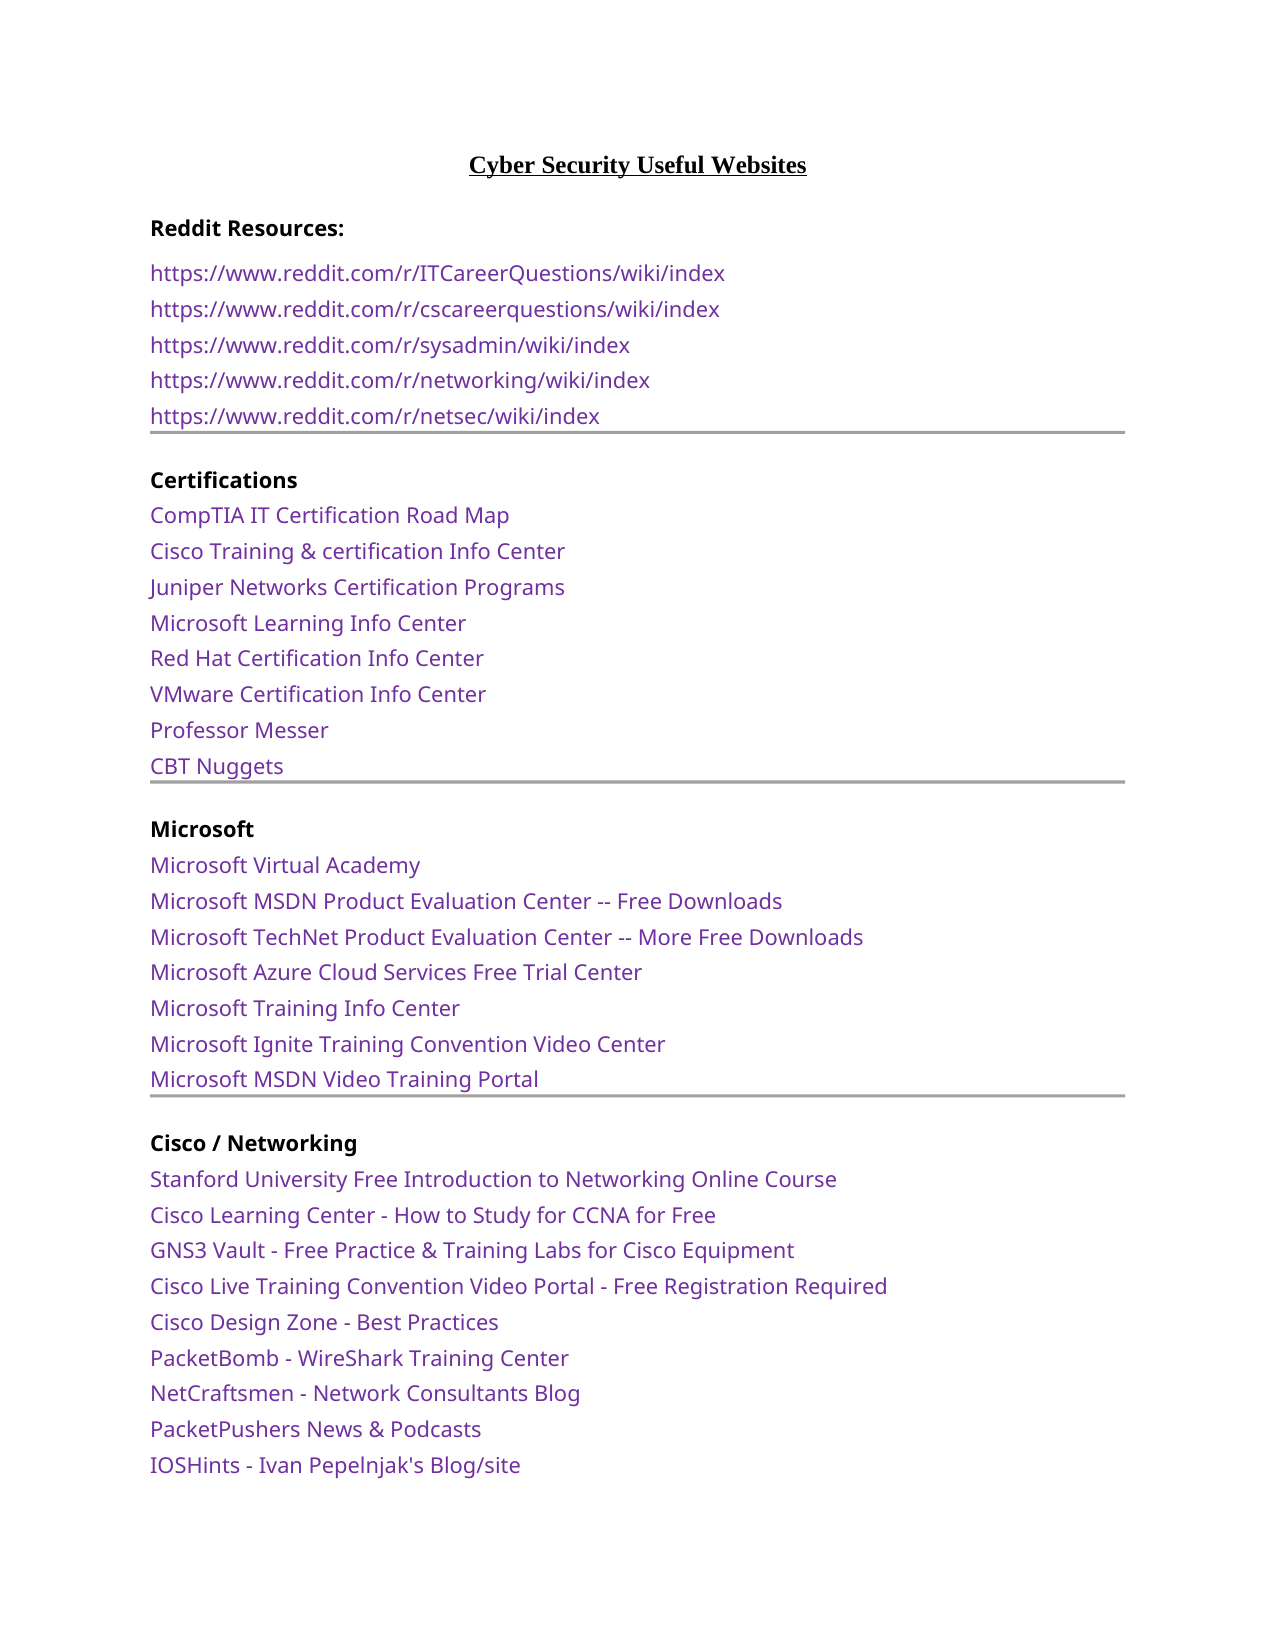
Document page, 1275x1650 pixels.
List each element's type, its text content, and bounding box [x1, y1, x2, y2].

text Microsoft [150, 808, 1125, 844]
text Professor Messer [150, 709, 1125, 745]
text Stanford University Free Introduction to Networking Online Course Cisco Learning Center - How to Study for CCNA for Free GNS3 Vault - Free Practice & Training Labs for Cisco Equipment Cisco Live Training Convention Video Portal - Free Registration Required Cisco Design Zone - Best Practices PacketBomb - WireShark Training Center NetCraftsmen - Network Consultants Blog PacketPushers News & Podcasts IOSHints - Ivan Pepelnjak's Blog/site [150, 1158, 1125, 1479]
text CompTIA IT Certification Road Map Cisco Training & certification Info Center Juniper Networks Certification Programs Microsoft Learning Info Center Red Hat Certification Info Center VMware Certification Info Center [150, 494, 1125, 709]
text Cisco / Networking [150, 1122, 1125, 1158]
text Certifications [150, 459, 1125, 494]
text CBT Nuggets [150, 745, 1125, 780]
text Reddit Resources: [150, 207, 1125, 243]
text Microsoft Virtual Academy Microsoft MSDN Product Evaluation Center -- Free Downloads Microsoft TechNet Product Evaluation Center -- More Free Downloads Microsoft Azure Cloud Services Free Trial Center Microsoft Training Info Center Microsoft Ignite Training Convention Video Center Microsoft MSDN Video Training Portal [150, 844, 1125, 1094]
text Cyber Security Useful Websites [150, 150, 1125, 179]
text https://www.reddit.com/r/ITCareerQuestions/wiki/index https://www.reddit.com/r/cscareerquestions/wiki/index https://www.reddit.com/r/sysadmin/wiki/index https://www.reddit.com/r/networking/wiki/index https://www.reddit.com/r/netsec/wiki/index [150, 252, 1125, 430]
